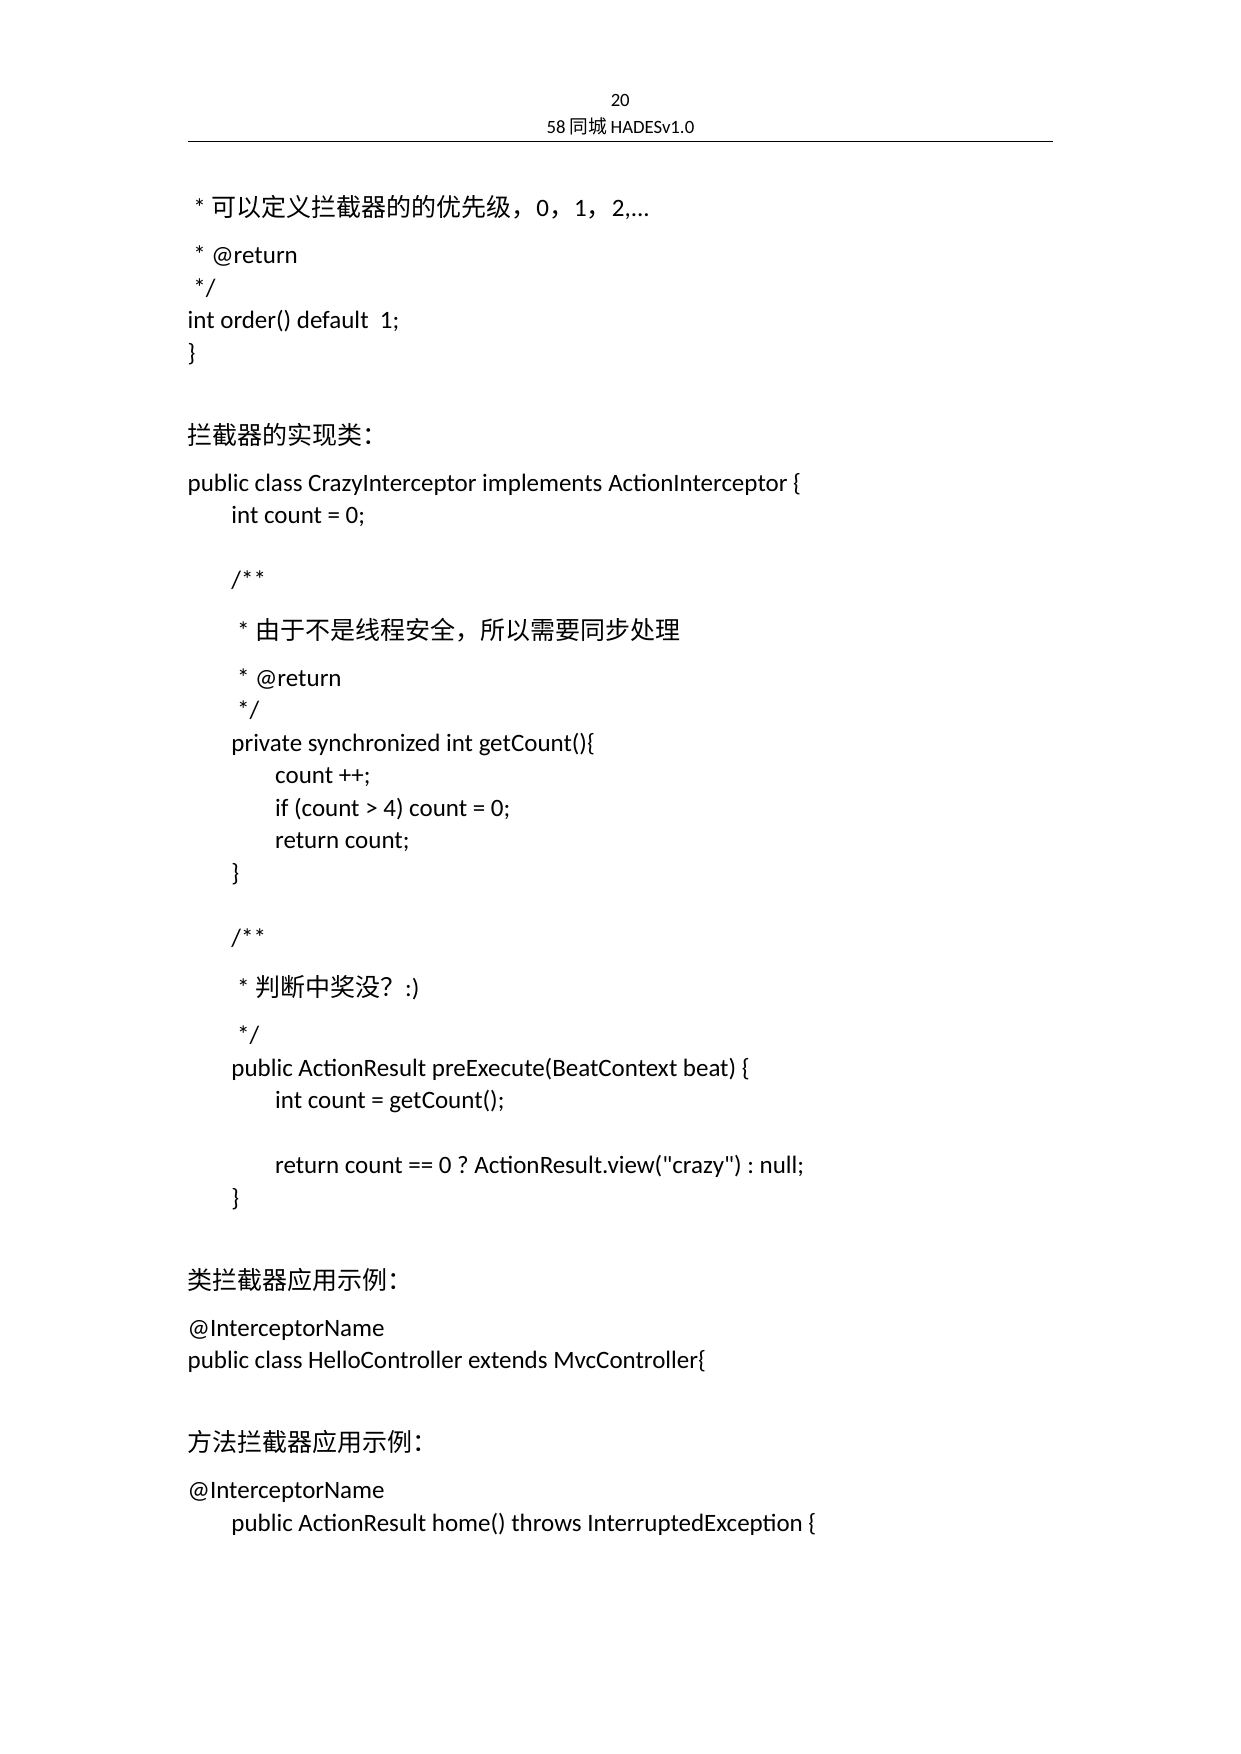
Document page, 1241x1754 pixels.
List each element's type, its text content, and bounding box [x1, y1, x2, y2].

text int order() default 1; [187, 303, 1053, 336]
text public ActionResult home() throws InterruptedException { [187, 1506, 1053, 1538]
text */ [187, 693, 1053, 726]
text } [187, 336, 1053, 368]
text count ++; [187, 758, 1053, 791]
text int count = 0; [187, 498, 1053, 531]
text if (count > 4) count = 0; [187, 791, 1053, 823]
text return count; [187, 823, 1053, 856]
text public ActionResult preExecute(BeatContext beat) { [187, 1051, 1053, 1083]
text @InterceptorName [187, 1311, 1053, 1343]
text */ [187, 271, 1053, 303]
text * 判断中奖没？:) [187, 953, 1053, 1018]
text * @return [187, 238, 1053, 271]
text * 可以定义拦截器的的优先级，0，1，2,... [187, 173, 1053, 238]
text /** [187, 921, 1053, 953]
text } [187, 856, 1053, 888]
text int count = getCount(); [187, 1083, 1053, 1116]
text /** [187, 563, 1053, 596]
text @InterceptorName [187, 1473, 1053, 1506]
text * @return [187, 661, 1053, 693]
text 拦截器的实现类： [187, 401, 1053, 466]
text public class CrazyInterceptor implements ActionInterceptor { [187, 466, 1053, 498]
text */ [187, 1018, 1053, 1051]
text public class HelloController extends MvcController{ [187, 1343, 1053, 1376]
text 方法拦截器应用示例： [187, 1408, 1053, 1473]
text } [187, 1181, 1053, 1213]
text * 由于不是线程安全，所以需要同步处理 [187, 596, 1053, 661]
text private synchronized int getCount(){ [187, 726, 1053, 758]
text return count == 0 ? ActionResult.view("crazy") : null; [187, 1148, 1053, 1181]
text 类拦截器应用示例： [187, 1246, 1053, 1311]
